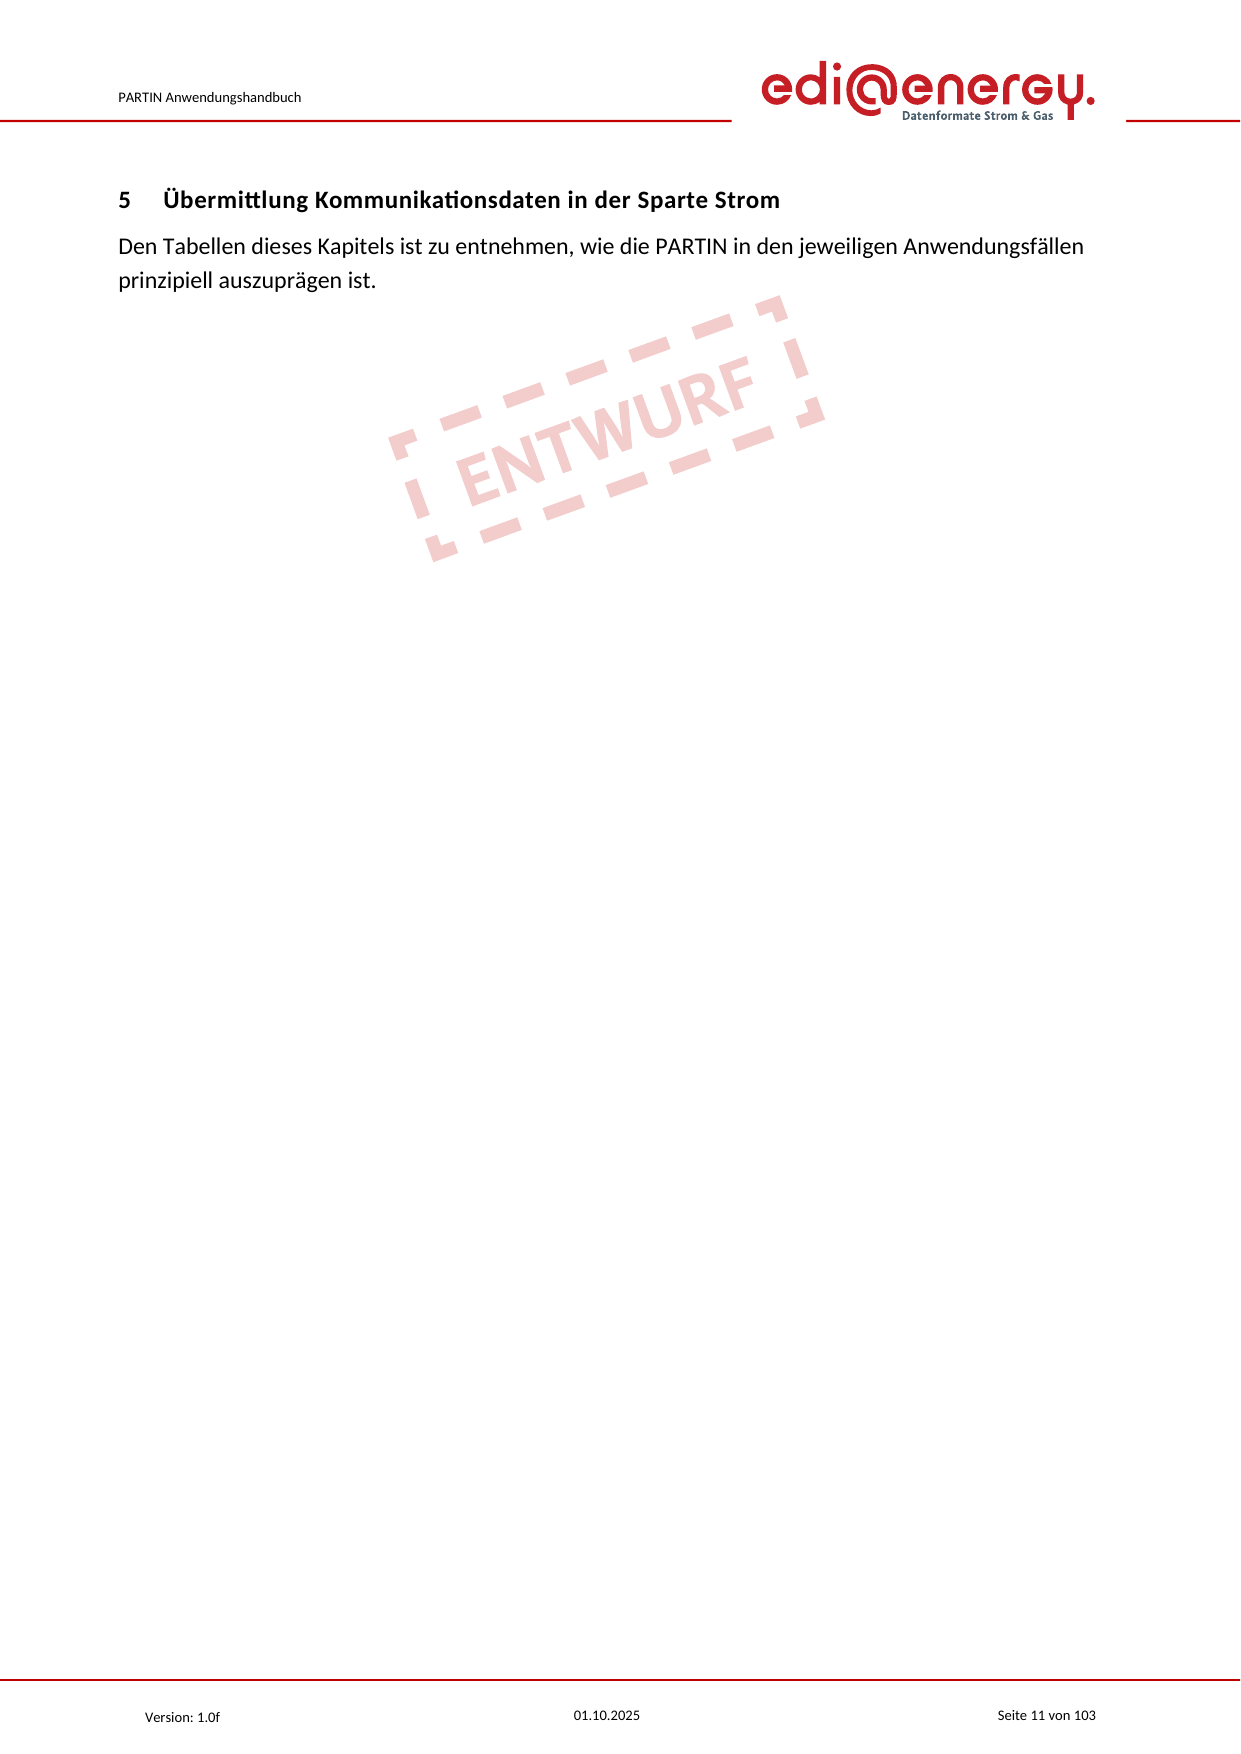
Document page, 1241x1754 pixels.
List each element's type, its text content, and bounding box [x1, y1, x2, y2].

text Den Tabellen dieses Kapitels ist zu entnehmen, wie die PARTIN in den jeweiligen Anwendungsfällen prinzipiell auszuprägen ist. [118, 231, 1096, 294]
subtitle Übermittlung Kommunikationsdaten in der Sparte Strom [118, 181, 1096, 214]
